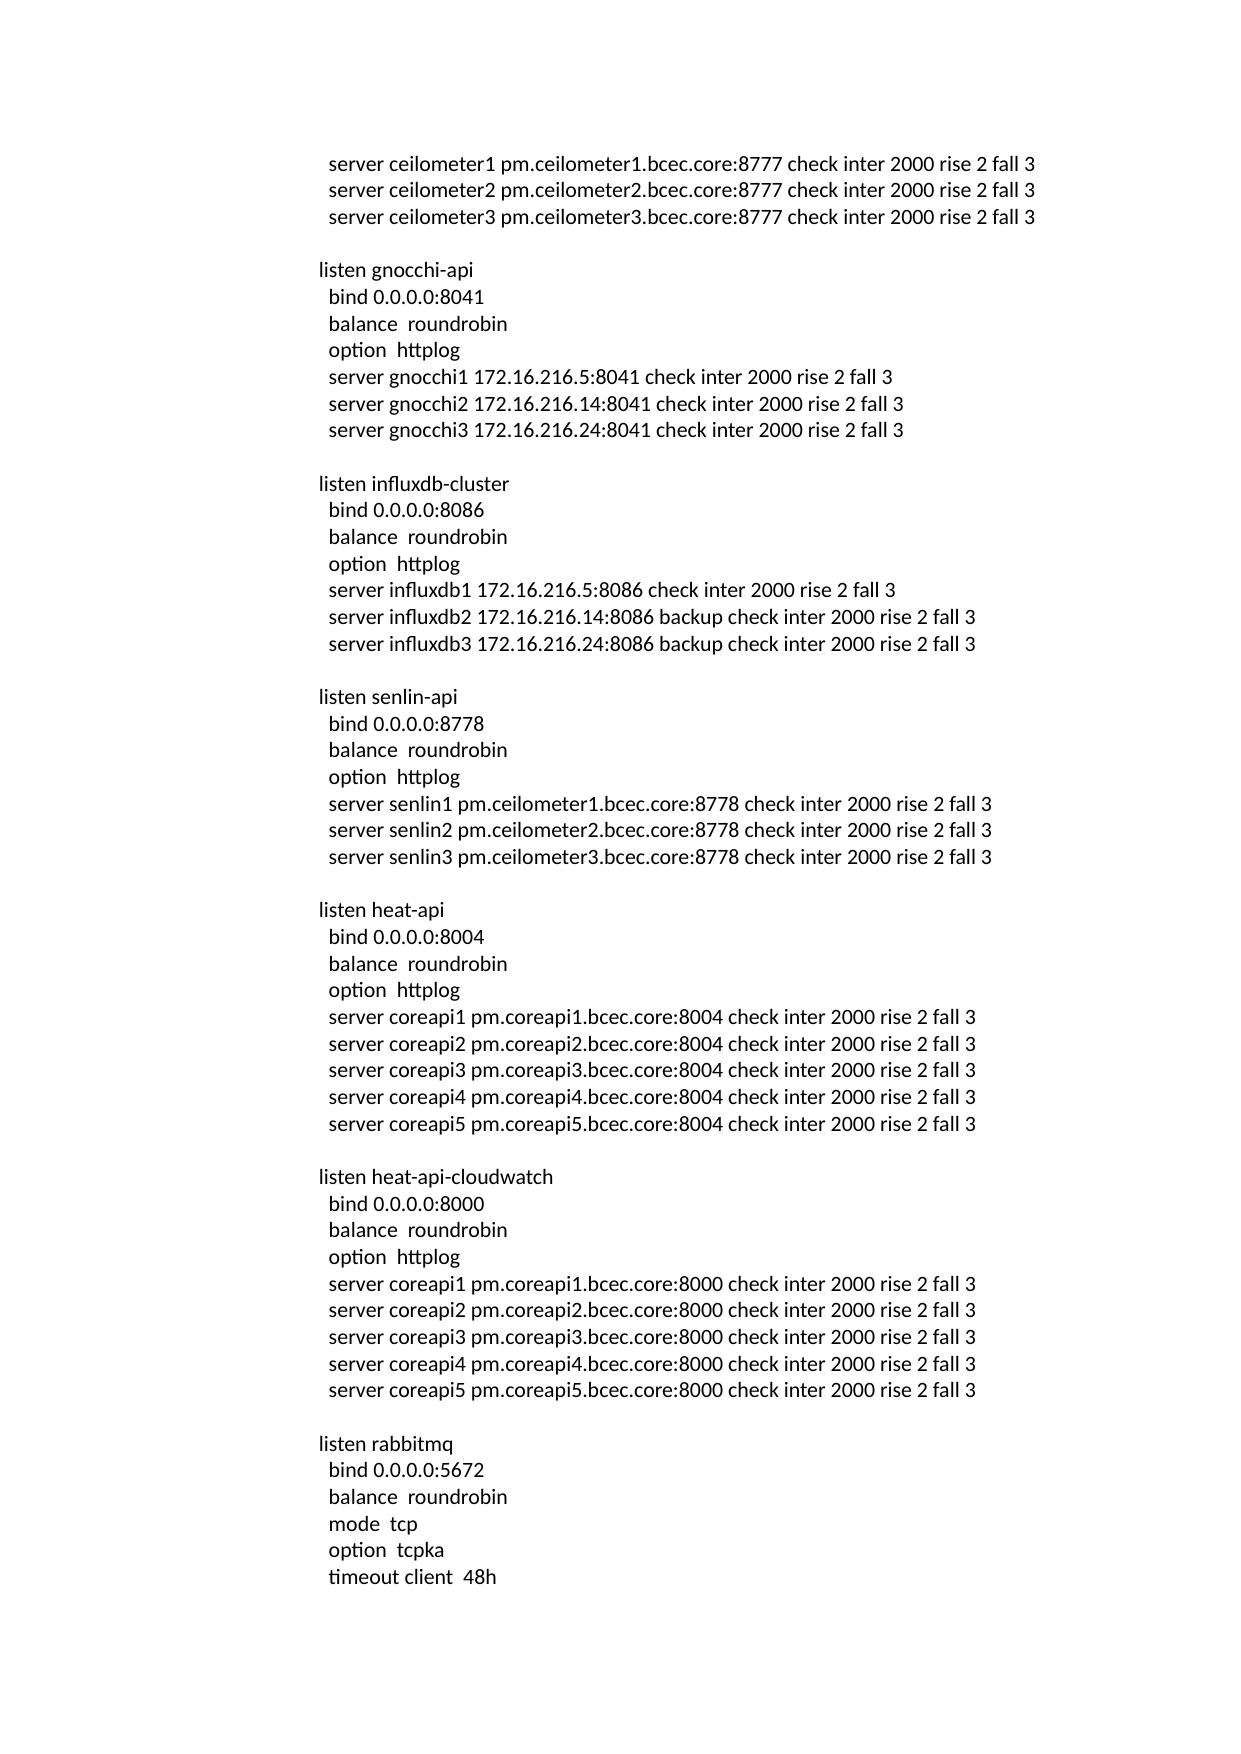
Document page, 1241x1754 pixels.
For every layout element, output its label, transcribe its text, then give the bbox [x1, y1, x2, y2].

list bind 0.0.0.0:5672 [275, 1457, 1053, 1483]
list server senlin1 pm.ceilometer1.bcec.core:8778 check inter 2000 rise 2 fall 3 [275, 790, 1053, 817]
list bind 0.0.0.0:8000 [275, 1190, 1053, 1217]
list balance roundrobin [275, 1483, 1053, 1510]
list option httplog [275, 763, 1053, 790]
list bind 0.0.0.0:8778 [275, 710, 1053, 737]
list server coreapi2 pm.coreapi2.bcec.core:8004 check inter 2000 rise 2 fall 3 [275, 1030, 1053, 1057]
list bind 0.0.0.0:8041 [275, 283, 1053, 310]
list option httplog [275, 977, 1053, 1003]
list server gnocchi3 172.16.216.24:8041 check inter 2000 rise 2 fall 3 [275, 417, 1053, 443]
list server gnocchi1 172.16.216.5:8041 check inter 2000 rise 2 fall 3 [275, 363, 1053, 390]
list option httplog [275, 1243, 1053, 1270]
list server influxdb2 172.16.216.14:8086 backup check inter 2000 rise 2 fall 3 [275, 603, 1053, 630]
list server ceilometer2 pm.ceilometer2.bcec.core:8777 check inter 2000 rise 2 fall 3 [275, 177, 1053, 203]
list server coreapi3 pm.coreapi3.bcec.core:8004 check inter 2000 rise 2 fall 3 [275, 1057, 1053, 1083]
list option tcpka [275, 1537, 1053, 1563]
list balance roundrobin [275, 737, 1053, 763]
list listen gnocchi-api [275, 257, 1053, 283]
list listen heat-api [275, 897, 1053, 923]
list timeout client 48h [275, 1563, 1053, 1590]
list listen heat-api-cloudwatch [275, 1163, 1053, 1190]
list server ceilometer3 pm.ceilometer3.bcec.core:8777 check inter 2000 rise 2 fall 3 [275, 203, 1053, 230]
list server coreapi5 pm.coreapi5.bcec.core:8004 check inter 2000 rise 2 fall 3 [275, 1110, 1053, 1137]
list server influxdb3 172.16.216.24:8086 backup check inter 2000 rise 2 fall 3 [275, 630, 1053, 657]
list server senlin3 pm.ceilometer3.bcec.core:8778 check inter 2000 rise 2 fall 3 [275, 843, 1053, 870]
list listen rabbitmq [275, 1430, 1053, 1457]
list server gnocchi2 172.16.216.14:8041 check inter 2000 rise 2 fall 3 [275, 390, 1053, 417]
list option httplog [275, 550, 1053, 577]
list balance roundrobin [275, 523, 1053, 550]
list server coreapi1 pm.coreapi1.bcec.core:8000 check inter 2000 rise 2 fall 3 [275, 1270, 1053, 1297]
list bind 0.0.0.0:8086 [275, 497, 1053, 523]
list balance roundrobin [275, 950, 1053, 977]
list server coreapi3 pm.coreapi3.bcec.core:8000 check inter 2000 rise 2 fall 3 [275, 1323, 1053, 1350]
list server coreapi4 pm.coreapi4.bcec.core:8004 check inter 2000 rise 2 fall 3 [275, 1083, 1053, 1110]
list balance roundrobin [275, 1217, 1053, 1243]
list server senlin2 pm.ceilometer2.bcec.core:8778 check inter 2000 rise 2 fall 3 [275, 817, 1053, 843]
list server influxdb1 172.16.216.5:8086 check inter 2000 rise 2 fall 3 [275, 577, 1053, 603]
list server coreapi1 pm.coreapi1.bcec.core:8004 check inter 2000 rise 2 fall 3 [275, 1003, 1053, 1030]
list mode tcp [275, 1510, 1053, 1537]
list listen influxdb-cluster [275, 470, 1053, 497]
list server ceilometer1 pm.ceilometer1.bcec.core:8777 check inter 2000 rise 2 fall 3 [275, 150, 1053, 177]
list server coreapi2 pm.coreapi2.bcec.core:8000 check inter 2000 rise 2 fall 3 [275, 1297, 1053, 1323]
list server coreapi5 pm.coreapi5.bcec.core:8000 check inter 2000 rise 2 fall 3 [275, 1377, 1053, 1403]
list bind 0.0.0.0:8004 [275, 923, 1053, 950]
list listen senlin-api [275, 683, 1053, 710]
list server coreapi4 pm.coreapi4.bcec.core:8000 check inter 2000 rise 2 fall 3 [275, 1350, 1053, 1377]
list balance roundrobin [275, 310, 1053, 337]
list option httplog [275, 337, 1053, 363]
